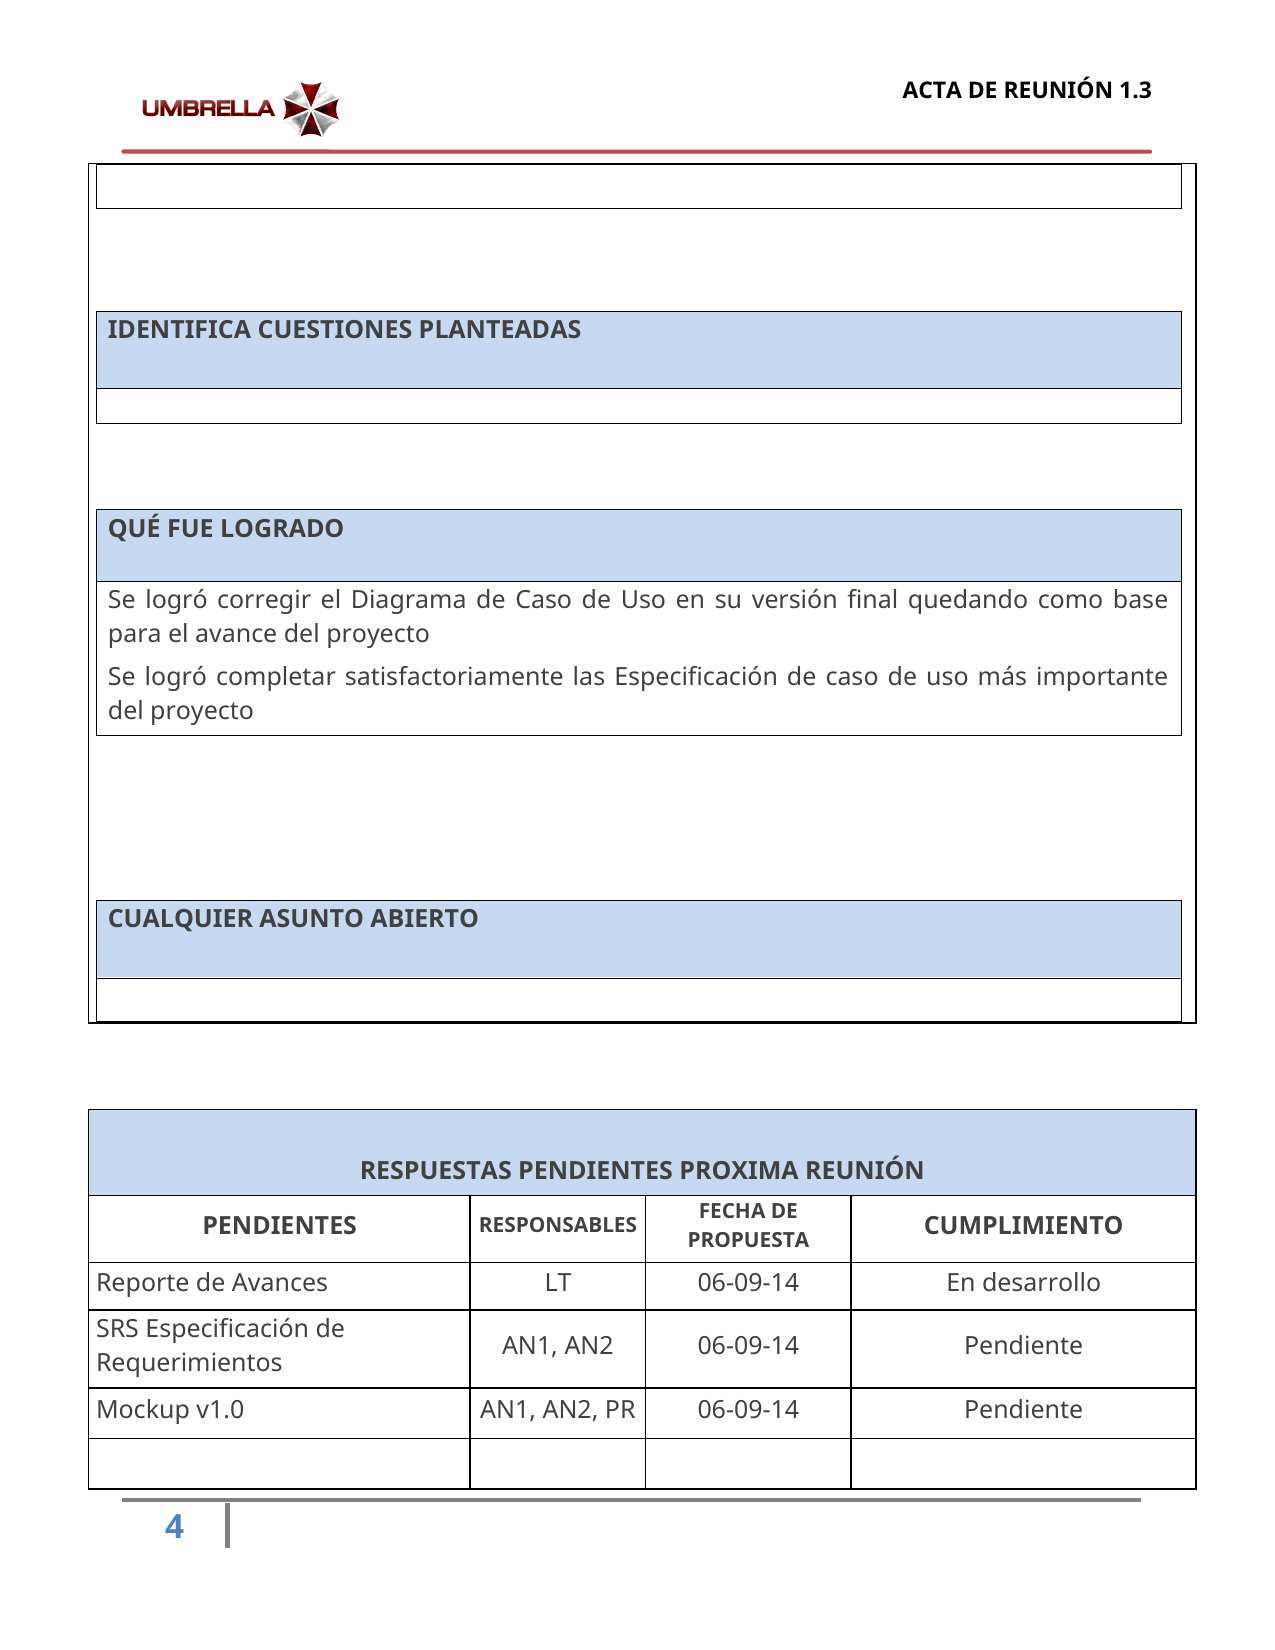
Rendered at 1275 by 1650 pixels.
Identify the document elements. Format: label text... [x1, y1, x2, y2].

table_cell [646, 1439, 850, 1488]
table_cell [852, 1439, 1195, 1488]
table_cell LT [471, 1263, 645, 1309]
table_cell 06-09-14 [646, 1263, 850, 1309]
table_cell 06-09-14 [646, 1311, 850, 1387]
table_cell [89, 164, 1195, 1022]
picture [136, 77, 344, 141]
table_cell Pendiente [852, 1389, 1195, 1438]
table_cell SRS Especificación de Requerimientos [89, 1311, 469, 1387]
table_cell PENDIENTES [89, 1196, 469, 1262]
table_cell Pendiente [852, 1311, 1195, 1387]
table_cell AN1, AN2, PR [471, 1389, 645, 1438]
table_cell CUMPLIMIENTO [852, 1196, 1195, 1262]
table_cell FECHA DE PROPUESTA [646, 1196, 850, 1262]
table_cell [471, 1439, 645, 1488]
table_cell AN1, AN2 [471, 1311, 645, 1387]
table_cell 06-09-14 [646, 1389, 850, 1438]
table_cell [89, 1439, 469, 1488]
table_cell Mockup v1.0 [89, 1389, 469, 1438]
table_cell En desarrollo [852, 1263, 1195, 1309]
table_cell RESPONSABLES [471, 1196, 645, 1262]
table_cell Reporte de Avances [89, 1263, 469, 1309]
table_header RESPUESTAS PENDIENTES PROXIMA REUNIÓN [89, 1110, 1195, 1195]
